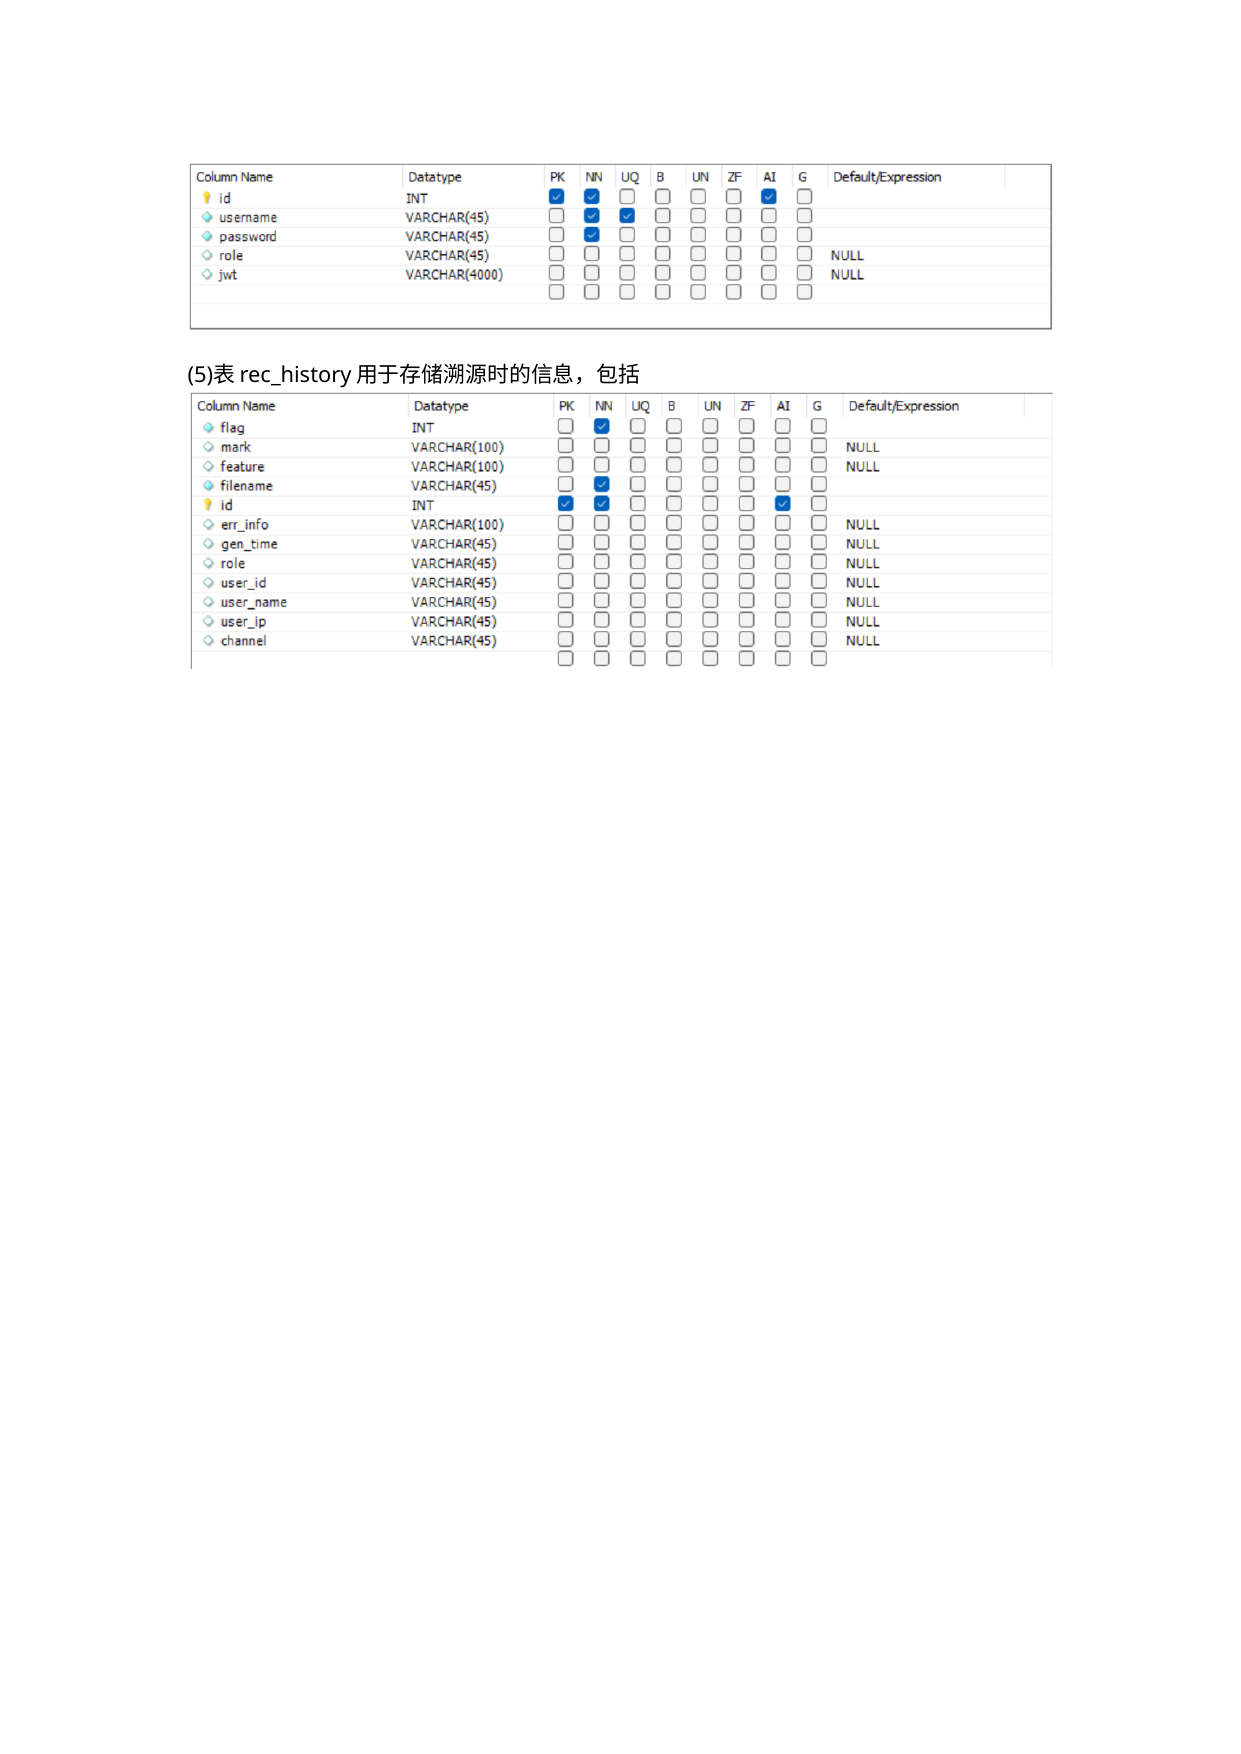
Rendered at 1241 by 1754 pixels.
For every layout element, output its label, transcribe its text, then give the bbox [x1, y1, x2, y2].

picture [187, 162, 1053, 334]
picture [187, 389, 1053, 669]
text (5)表rec_history用于存储溯源时的信息，包括 [187, 357, 1053, 389]
